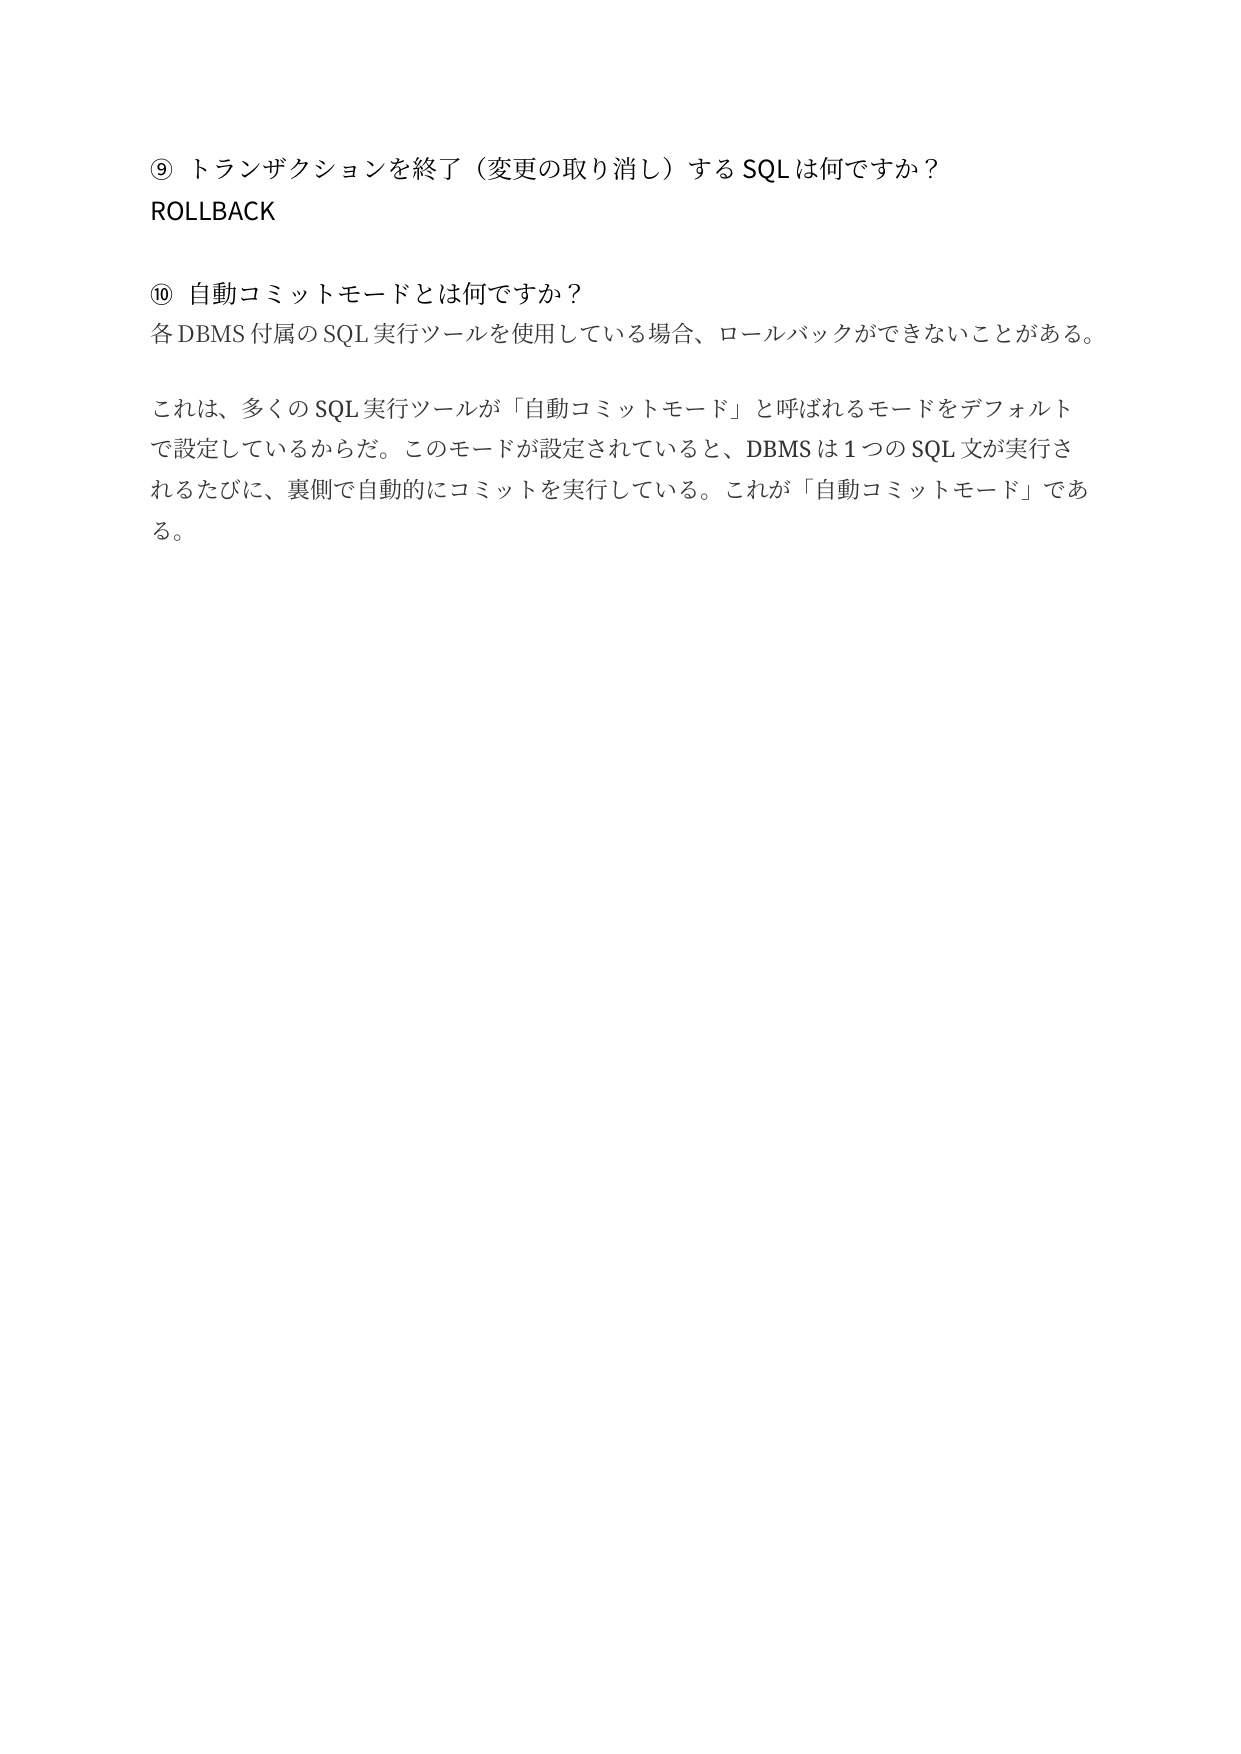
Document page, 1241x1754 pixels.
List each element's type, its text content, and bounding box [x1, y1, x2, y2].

list 自動コミットモードとは何ですか？ [150, 275, 1090, 311]
text これは、多くのSQL実行ツールが「自動コミットモード」と呼ばれるモードをデフォルトで設定しているからだ。このモードが設定されていると、DBMSは1つのSQL文が実行されるたびに、裏側で自動的にコミットを実行している。これが「自動コミットモード」である。 [150, 383, 1090, 546]
text 各DBMS付属のSQL実行ツールを使用している場合、ロールバックができないことがある。 [150, 316, 1090, 349]
text ROLLBACK [150, 192, 1090, 228]
list トランザクションを終了（変更の取り消し）するSQLは何ですか？ [150, 150, 1090, 186]
